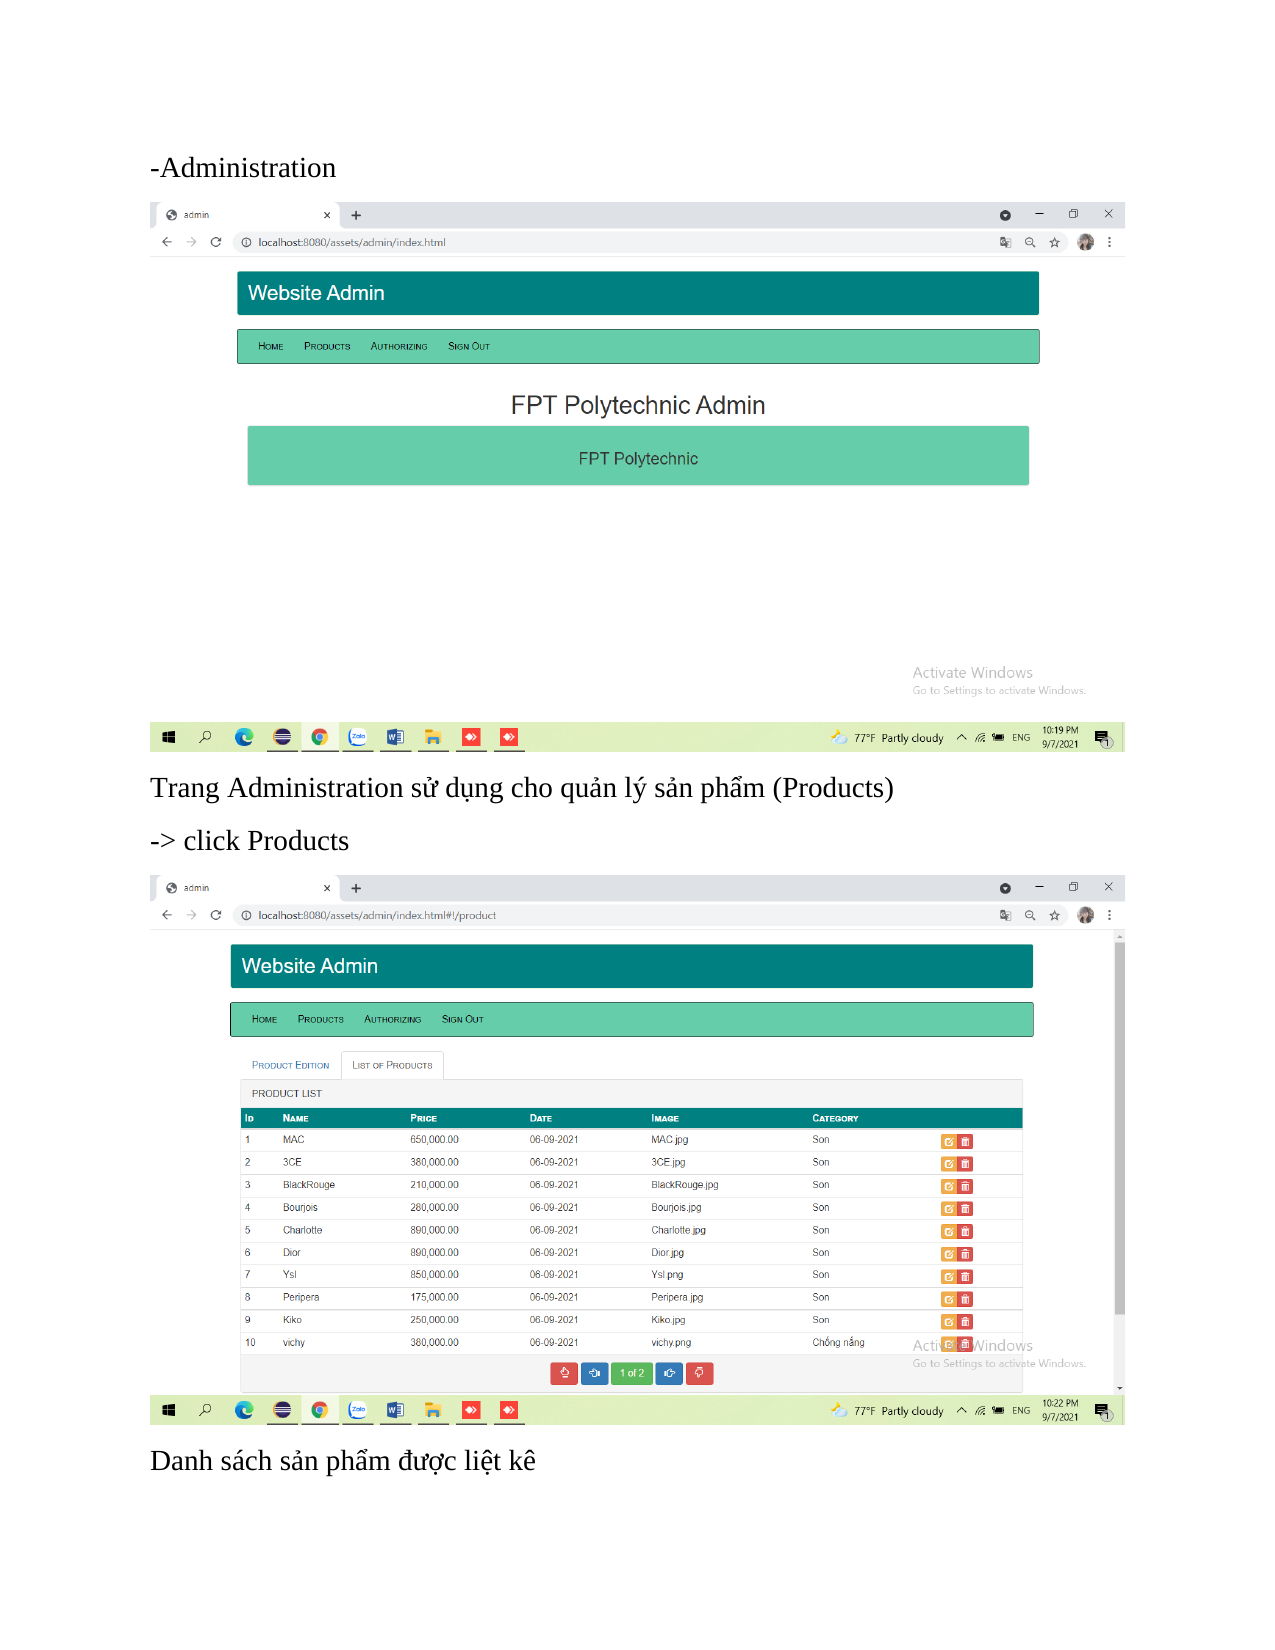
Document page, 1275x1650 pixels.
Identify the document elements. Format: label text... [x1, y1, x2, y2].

text Danh sách sản phẩm được liệt kê [150, 1443, 1125, 1477]
picture [150, 875, 1125, 1425]
text -> click Products [150, 823, 1125, 856]
text -Administration [150, 150, 1125, 183]
text Trang Administration sử dụng cho quản lý sản phẩm (Products) [150, 770, 1125, 804]
picture [150, 202, 1125, 752]
